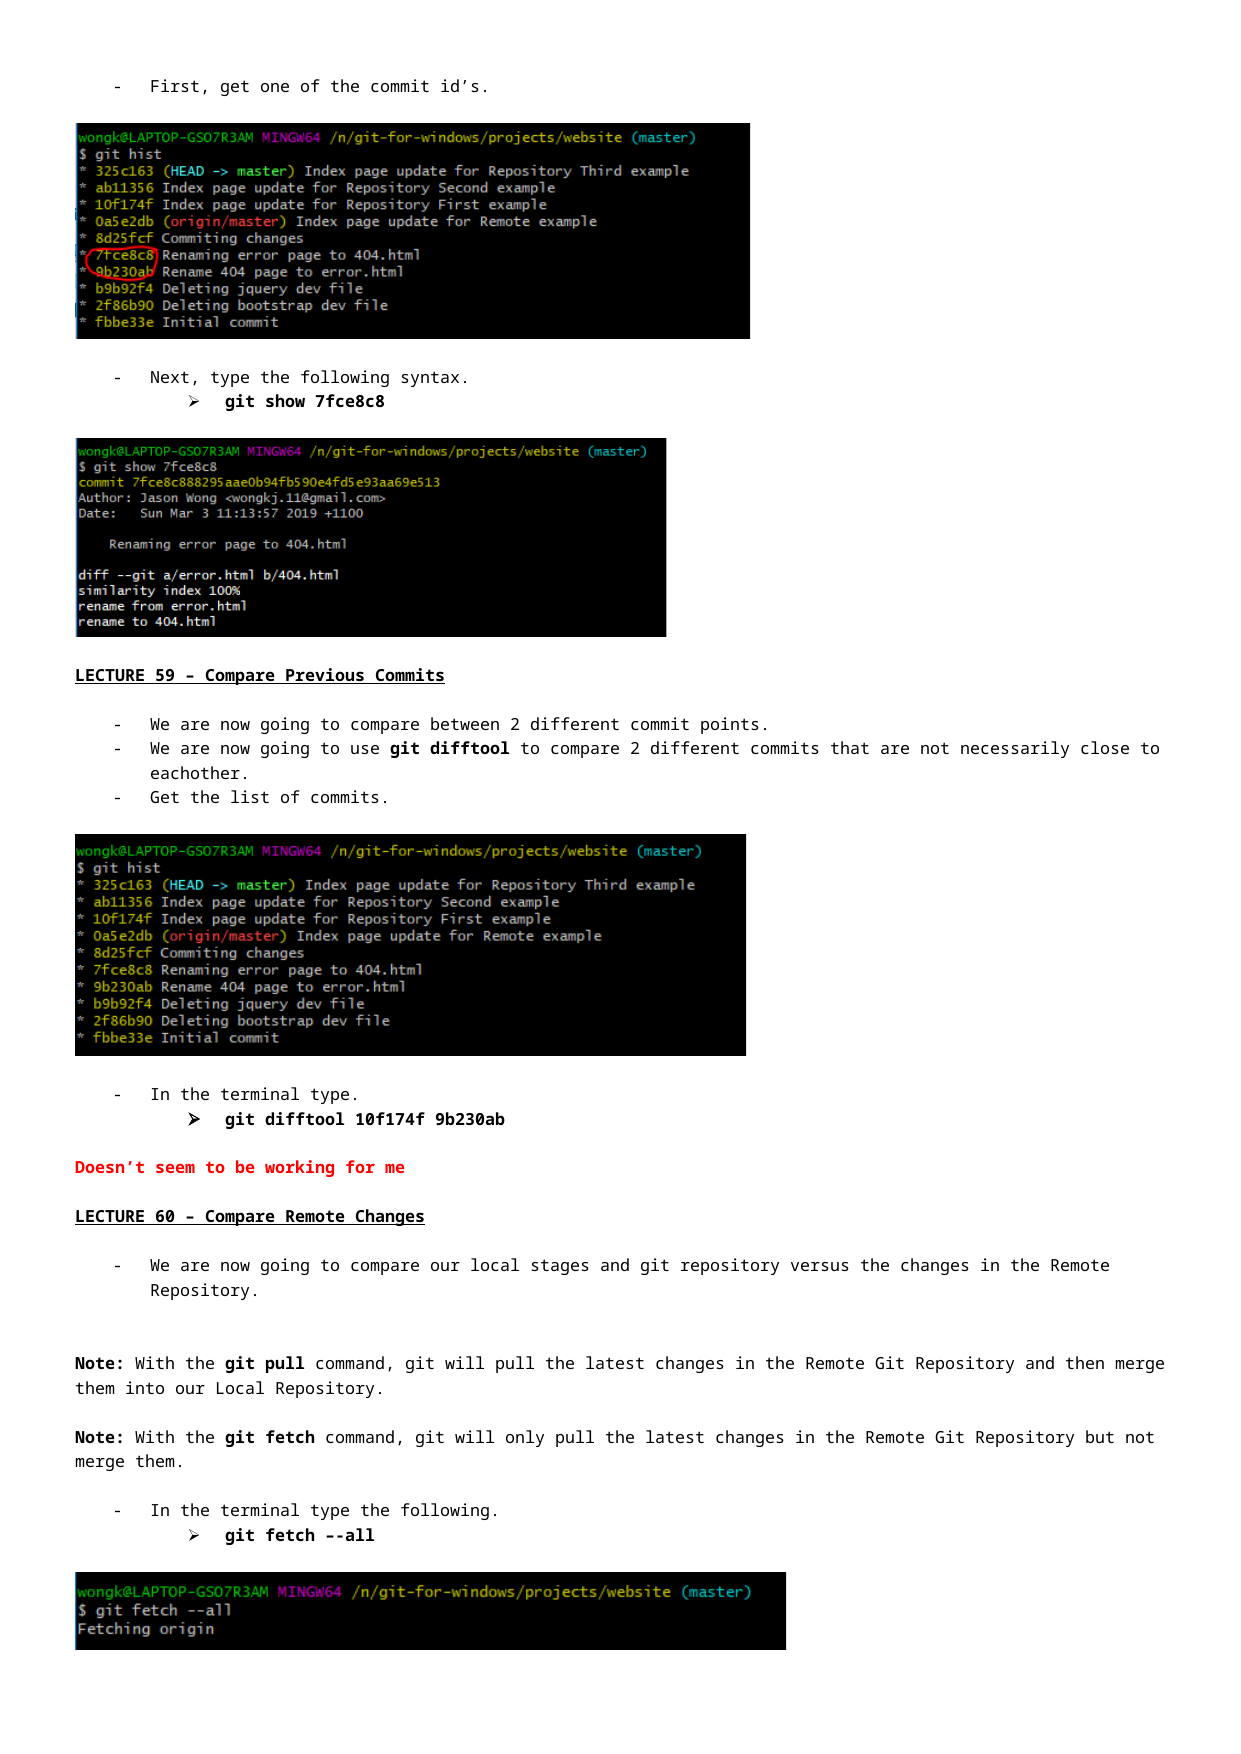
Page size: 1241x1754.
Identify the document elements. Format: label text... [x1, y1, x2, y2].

picture [75, 123, 750, 339]
list Next, type the following syntax. [112, 365, 1165, 388]
list We are now going to use git difftool to compare 2 different commits that are not necessarily close to eachother. [112, 737, 1165, 784]
list git fetch –-all [187, 1523, 1165, 1546]
list In the terminal type. [112, 1083, 1165, 1105]
text LECTURE 60 – Compare Remote Changes [75, 1205, 1165, 1228]
list Get the list of commits. [112, 786, 1165, 808]
picture [75, 834, 747, 1056]
list git show 7fce8c8 [187, 390, 1165, 412]
list We are now going to compare our local stages and git repository versus the changes in the Remote Repository. [112, 1254, 1165, 1301]
text Note: With the git pull command, git will pull the latest changes in the Remote Git Repository and then merge them into our Local Repository. [75, 1352, 1165, 1399]
picture [75, 438, 667, 637]
list In the terminal type the following. [112, 1499, 1165, 1522]
list We are now going to compare between 2 different commit points. [112, 712, 1165, 735]
picture [75, 1572, 787, 1650]
text Note: With the git fetch command, git will only pull the latest changes in the Remote Git Repository but not merge them. [75, 1425, 1165, 1473]
text LECTURE 59 – Compare Previous Commits [75, 663, 1165, 686]
text Doesn’t seem to be working for me [75, 1156, 1165, 1179]
list First, get one of the commit id’s. [112, 75, 1165, 98]
list git difftool 10f174f 9b230ab [187, 1107, 1165, 1130]
